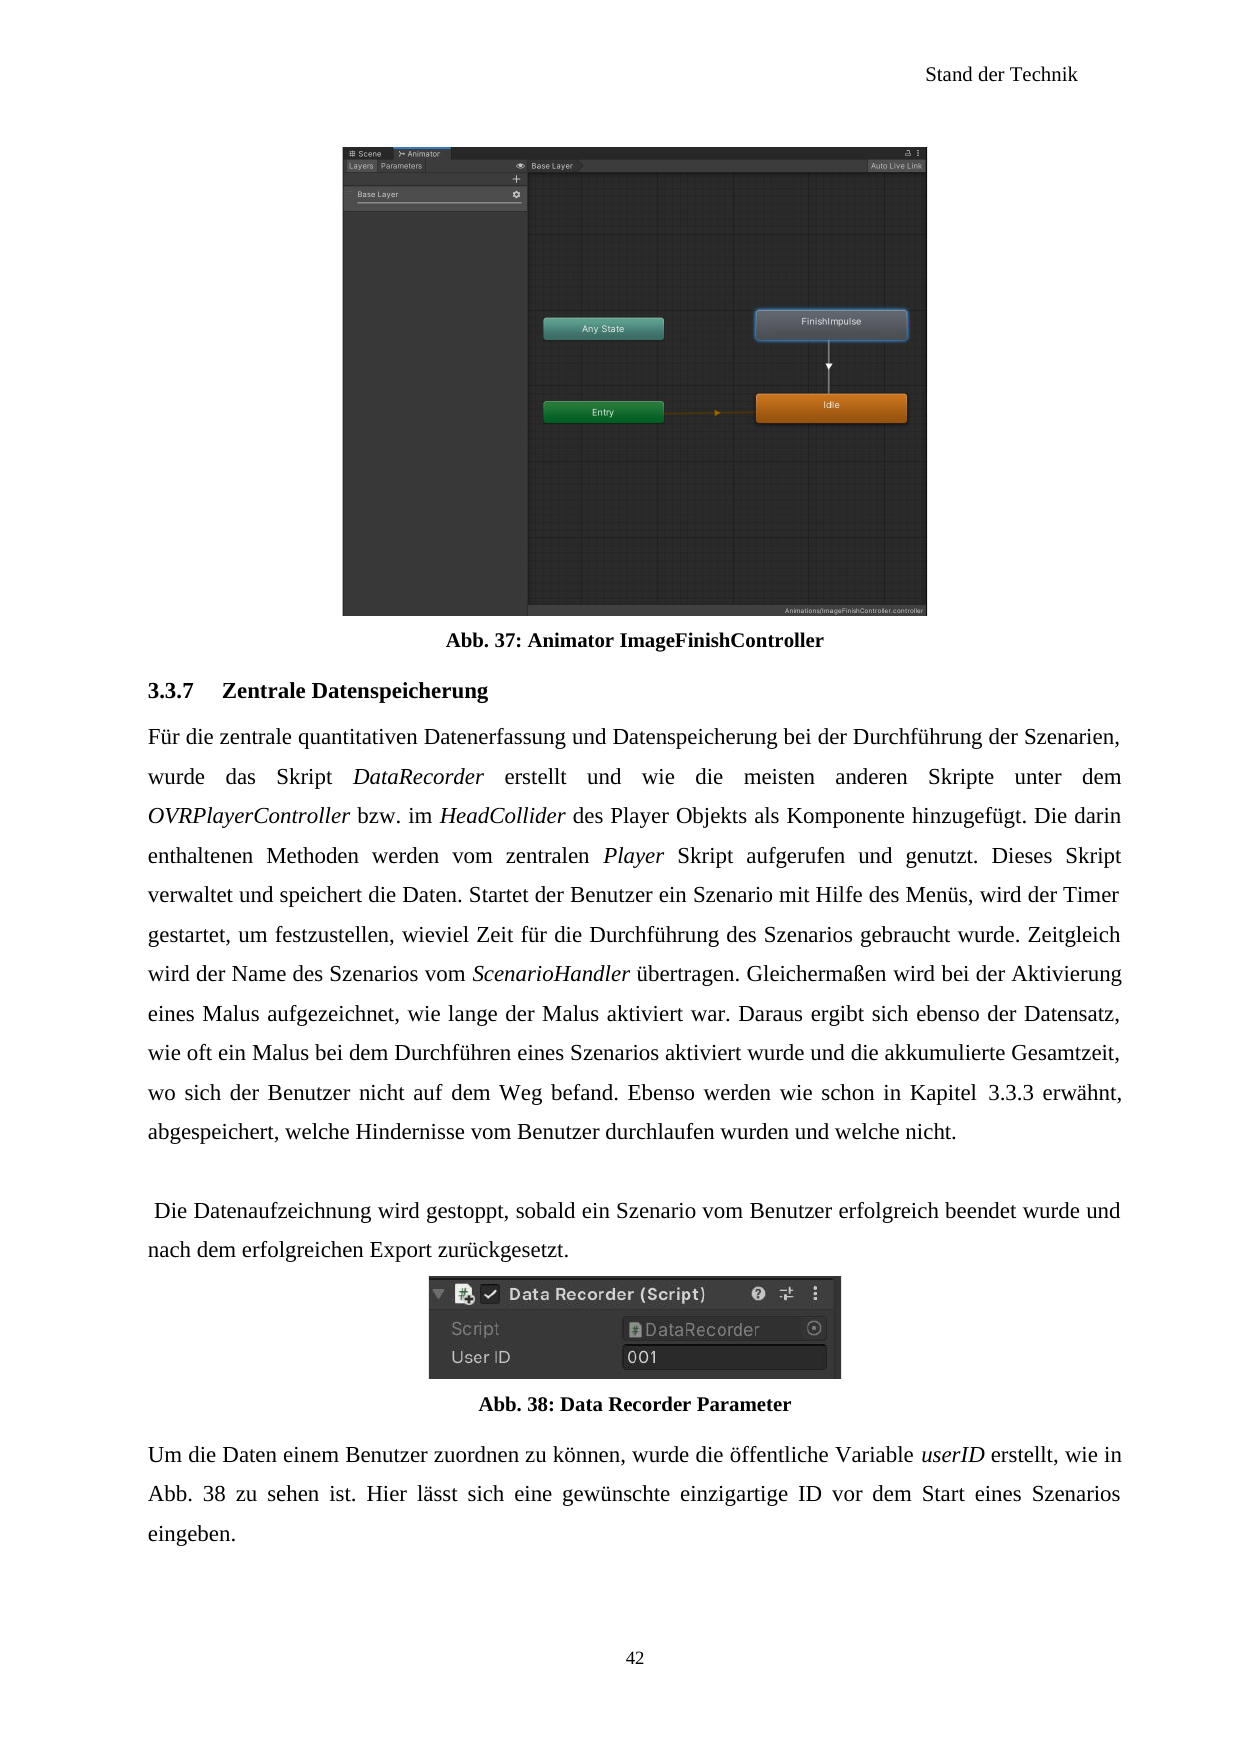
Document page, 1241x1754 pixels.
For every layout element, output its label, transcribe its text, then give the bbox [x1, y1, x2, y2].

picture [342, 147, 928, 616]
text Abb. 37: Animator ImageFinishController [148, 628, 1122, 652]
text Die Datenaufzeichnung wird gestoppt, sobald ein Szenario vom Benutzer erfolgreich beendet wurde und nach dem erfolgreichen Export zurückgesetzt. [148, 1197, 1122, 1263]
text Abb. 38: Data Recorder Parameter [148, 1392, 1122, 1416]
subtitle Zentrale Datenspeicherung [148, 677, 1122, 704]
text Um die Daten einem Benutzer zuordnen zu können, wurde die öffentliche Variable userID erstellt, wie in Abb. 41 zu sehen ist. Hier lässt sich eine gewünschte einzigartige ID vor dem Start eines Szenarios eingeben. [148, 1441, 1122, 1546]
picture [428, 1276, 842, 1379]
text Für die zentrale quantitativen Datenerfassung und Datenspeicherung bei der Durchführung der Szenarien, wurde das Skript DataRecorder erstellt und wie die meisten anderen Skripte unter dem OVRPlayerController bzw. im HeadCollider des Player Objekts als Komponente hinzugefügt. Die darin enthaltenen Methoden werden vom zentralen Player Skript aufgerufen und genutzt. Dieses Skript verwaltet und speichert die Daten. Startet der Benutzer ein Szenario mit Hilfe des Menüs, wird der Timer gestartet, um festzustellen, wieviel Zeit für die Durchführung des Szenarios gebraucht wurde. Zeitgleich wird der Name des Szenarios vom ScenarioHandler übertragen. Gleichermaßen wird bei der Aktivierung eines Malus aufgezeichnet, wie lange der Malus aktiviert war. Daraus ergibt sich ebenso der Datensatz, wie oft ein Malus bei dem Durchführen eines Szenarios aktiviert wurde und die akkumulierte Gesamtzeit, wo sich der Benutzer nicht auf dem Weg befand. Ebenso werden wie schon in Kapitel 3.3.3 erwähnt, abgespeichert, welche Hindernisse vom Benutzer durchlaufen wurden und welche nicht. [148, 723, 1122, 1144]
